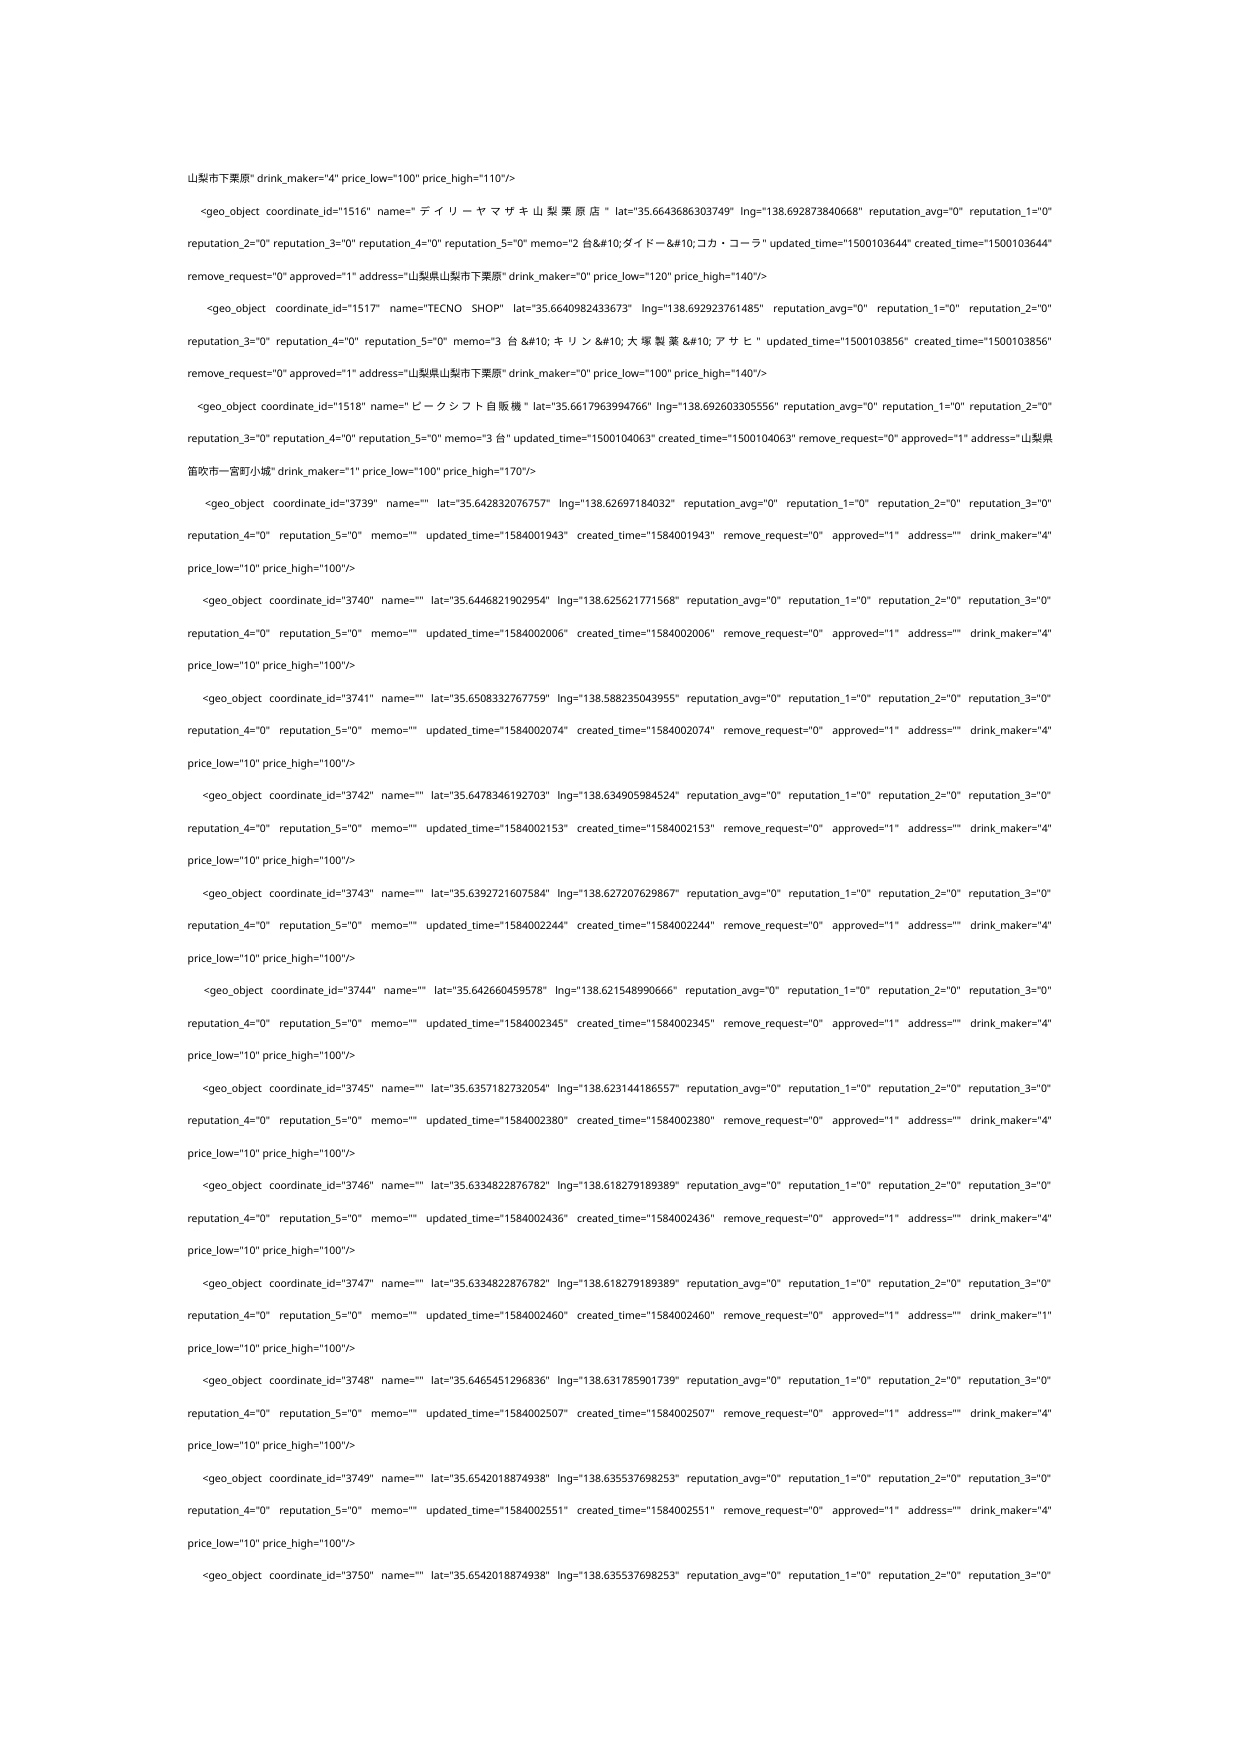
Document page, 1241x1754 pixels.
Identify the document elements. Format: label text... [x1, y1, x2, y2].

text <geo_object coordinate_id="3744" name="" lat="35.642660459578" lng="138.621548990666" reputation_avg="0" reputation_1="0" reputation_2="0" reputation_3="0" reputation_4="0" reputation_5="0" memo="" updated_time="1584002345" created_time="1584002345" remove_request="0" approved="1" address="" drink_maker="4" price_low="10" price_high="100"/> [187, 974, 1053, 1072]
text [187, 162, 1053, 194]
text <geo_object coordinate_id="1517" name="TECNO SHOP" lat="35.6640982433673" lng="138.692923761485" reputation_avg="0" reputation_1="0" reputation_2="0" reputation_3="0" reputation_4="0" reputation_5="0" memo="3台&#10;キリン&#10;大塚製薬&#10;アサヒ" updated_time="1500103856" created_time="1500103856" remove_request="0" approved="1" address="山梨県山梨市下栗原" drink_maker="0" price_low="100" price_high="140"/> [187, 292, 1053, 389]
text <geo_object coordinate_id="3745" name="" lat="35.6357182732054" lng="138.623144186557" reputation_avg="0" reputation_1="0" reputation_2="0" reputation_3="0" reputation_4="0" reputation_5="0" memo="" updated_time="1584002380" created_time="1584002380" remove_request="0" approved="1" address="" drink_maker="4" price_low="10" price_high="100"/> [187, 1072, 1053, 1169]
text <geo_object coordinate_id="3746" name="" lat="35.6334822876782" lng="138.618279189389" reputation_avg="0" reputation_1="0" reputation_2="0" reputation_3="0" reputation_4="0" reputation_5="0" memo="" updated_time="1584002436" created_time="1584002436" remove_request="0" approved="1" address="" drink_maker="4" price_low="10" price_high="100"/> [187, 1169, 1053, 1267]
text <geo_object coordinate_id="1516" name="デイリーヤマザキ山梨栗原店" lat="35.6643686303749" lng="138.692873840668" reputation_avg="0" reputation_1="0" reputation_2="0" reputation_3="0" reputation_4="0" reputation_5="0" memo="2台&#10;ダイドー&#10;コカ・コーラ" updated_time="1500103644" created_time="1500103644" remove_request="0" approved="1" address="山梨県山梨市下栗原" drink_maker="0" price_low="120" price_high="140"/> [187, 194, 1053, 292]
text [187, 1559, 1053, 1592]
text <geo_object coordinate_id="3749" name="" lat="35.6542018874938" lng="138.635537698253" reputation_avg="0" reputation_1="0" reputation_2="0" reputation_3="0" reputation_4="0" reputation_5="0" memo="" updated_time="1584002551" created_time="1584002551" remove_request="0" approved="1" address="" drink_maker="4" price_low="10" price_high="100"/> [187, 1462, 1053, 1559]
text <geo_object coordinate_id="3747" name="" lat="35.6334822876782" lng="138.618279189389" reputation_avg="0" reputation_1="0" reputation_2="0" reputation_3="0" reputation_4="0" reputation_5="0" memo="" updated_time="1584002460" created_time="1584002460" remove_request="0" approved="1" address="" drink_maker="1" price_low="10" price_high="100"/> [187, 1267, 1053, 1364]
text <geo_object coordinate_id="1518" name="ピークシフト自販機" lat="35.6617963994766" lng="138.692603305556" reputation_avg="0" reputation_1="0" reputation_2="0" reputation_3="0" reputation_4="0" reputation_5="0" memo="3台" updated_time="1500104063" created_time="1500104063" remove_request="0" approved="1" address="山梨県笛吹市一宮町小城" drink_maker="1" price_low="100" price_high="170"/> [187, 389, 1053, 487]
text <geo_object coordinate_id="3741" name="" lat="35.6508332767759" lng="138.588235043955" reputation_avg="0" reputation_1="0" reputation_2="0" reputation_3="0" reputation_4="0" reputation_5="0" memo="" updated_time="1584002074" created_time="1584002074" remove_request="0" approved="1" address="" drink_maker="4" price_low="10" price_high="100"/> [187, 682, 1053, 779]
text <geo_object coordinate_id="3740" name="" lat="35.6446821902954" lng="138.625621771568" reputation_avg="0" reputation_1="0" reputation_2="0" reputation_3="0" reputation_4="0" reputation_5="0" memo="" updated_time="1584002006" created_time="1584002006" remove_request="0" approved="1" address="" drink_maker="4" price_low="10" price_high="100"/> [187, 584, 1053, 682]
text <geo_object coordinate_id="3748" name="" lat="35.6465451296836" lng="138.631785901739" reputation_avg="0" reputation_1="0" reputation_2="0" reputation_3="0" reputation_4="0" reputation_5="0" memo="" updated_time="1584002507" created_time="1584002507" remove_request="0" approved="1" address="" drink_maker="4" price_low="10" price_high="100"/> [187, 1364, 1053, 1462]
text <geo_object coordinate_id="3742" name="" lat="35.6478346192703" lng="138.634905984524" reputation_avg="0" reputation_1="0" reputation_2="0" reputation_3="0" reputation_4="0" reputation_5="0" memo="" updated_time="1584002153" created_time="1584002153" remove_request="0" approved="1" address="" drink_maker="4" price_low="10" price_high="100"/> [187, 779, 1053, 877]
text <geo_object coordinate_id="3739" name="" lat="35.642832076757" lng="138.62697184032" reputation_avg="0" reputation_1="0" reputation_2="0" reputation_3="0" reputation_4="0" reputation_5="0" memo="" updated_time="1584001943" created_time="1584001943" remove_request="0" approved="1" address="" drink_maker="4" price_low="10" price_high="100"/> [187, 487, 1053, 584]
text <geo_object coordinate_id="3743" name="" lat="35.6392721607584" lng="138.627207629867" reputation_avg="0" reputation_1="0" reputation_2="0" reputation_3="0" reputation_4="0" reputation_5="0" memo="" updated_time="1584002244" created_time="1584002244" remove_request="0" approved="1" address="" drink_maker="4" price_low="10" price_high="100"/> [187, 877, 1053, 974]
